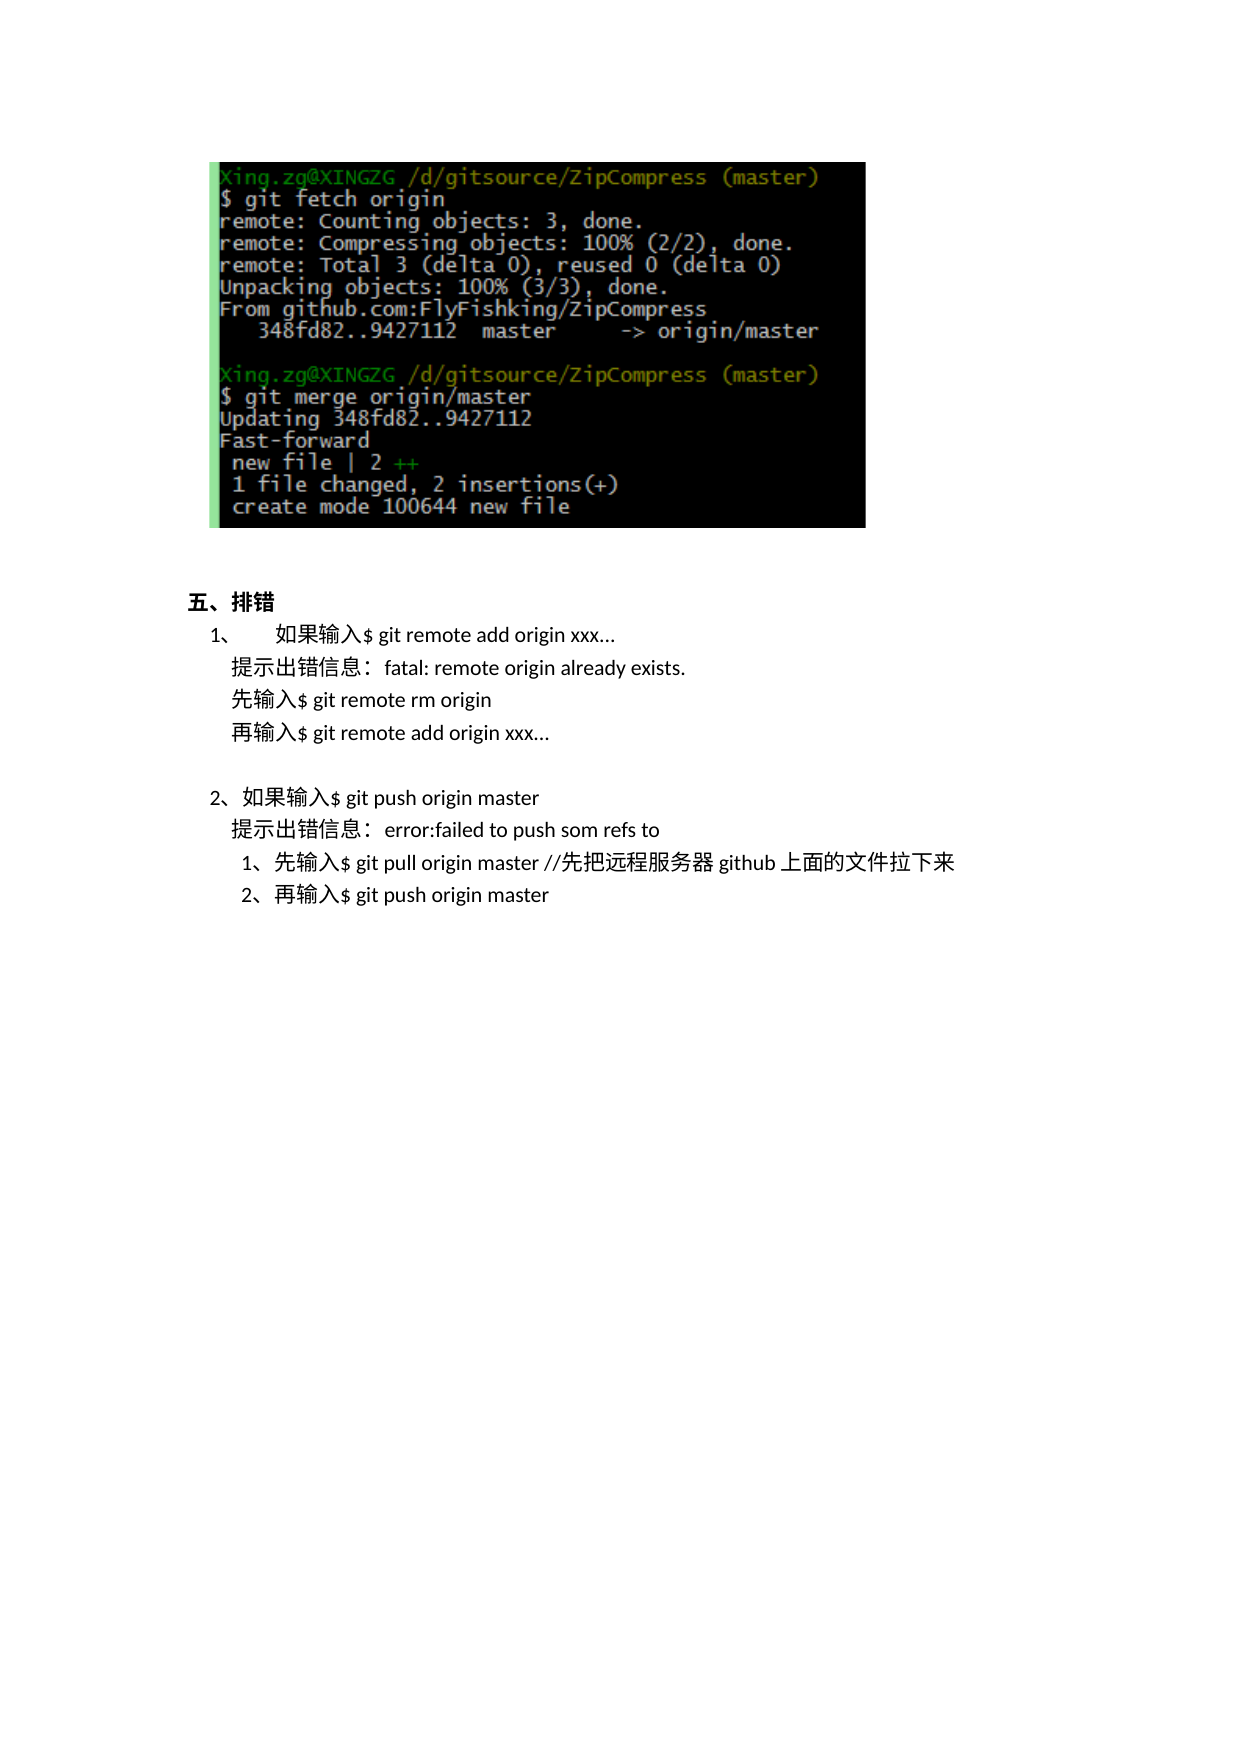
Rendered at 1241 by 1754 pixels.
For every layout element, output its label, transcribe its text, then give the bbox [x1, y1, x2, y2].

text 提示出错信息：fatal: remote origin already exists. [231, 649, 1053, 682]
text 五、排错 [187, 584, 1053, 617]
text 再输入$ git remote add origin xxx... [231, 714, 1053, 747]
text 1、 如果输入$ git remote add origin xxx... [209, 617, 1053, 649]
picture [209, 162, 866, 528]
text 2、如果输入$ git push origin master [209, 779, 1053, 812]
text 2、再输入$ git push origin master [231, 877, 1053, 909]
text 1、先输入$ git pull origin master //先把远程服务器github上面的文件拉下来 [231, 844, 1053, 877]
text 先输入$ git remote rm origin [231, 682, 1053, 714]
text 提示出错信息：error:failed to push som refs to [231, 812, 1053, 844]
